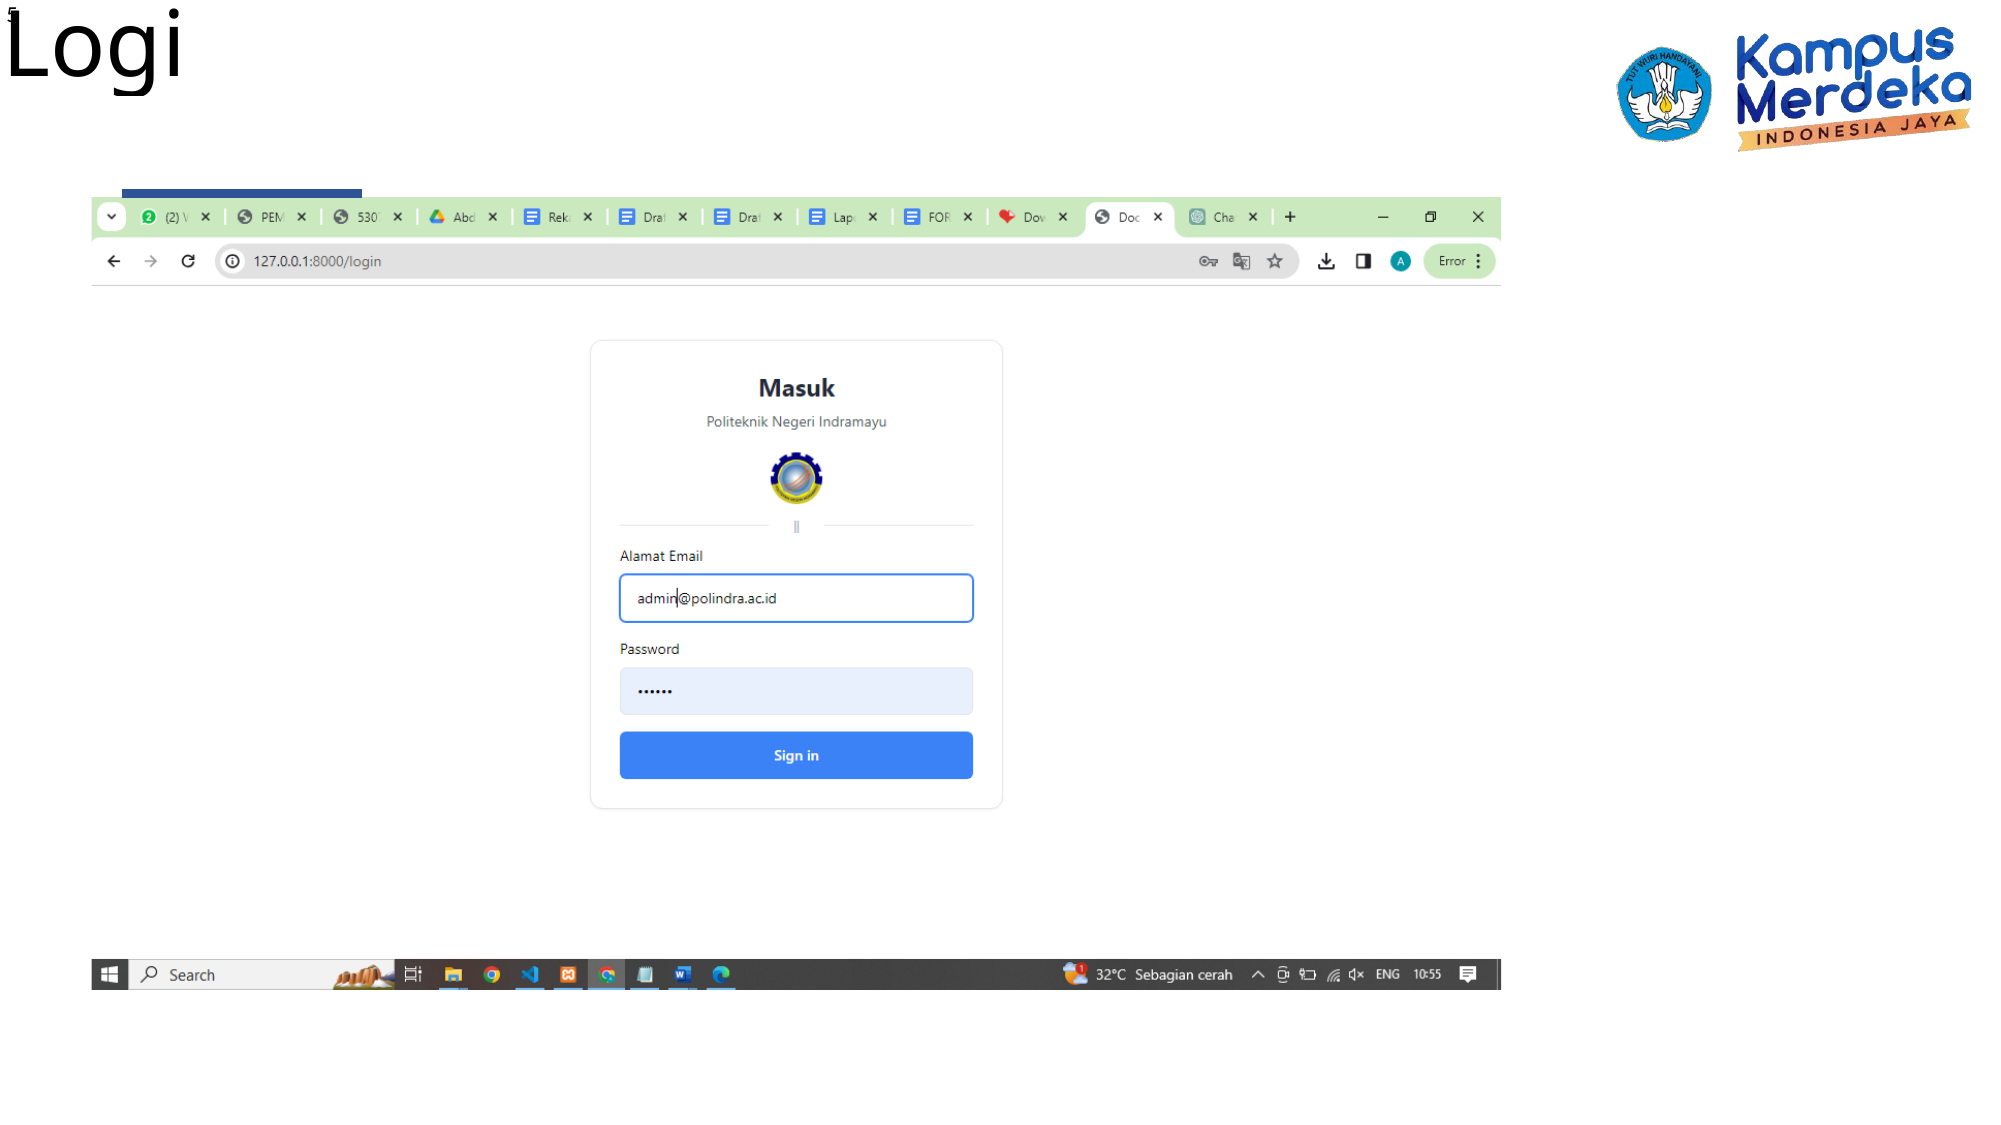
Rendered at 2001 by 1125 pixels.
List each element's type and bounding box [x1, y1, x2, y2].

picture [91, 197, 1502, 990]
picture [1616, 26, 1972, 152]
